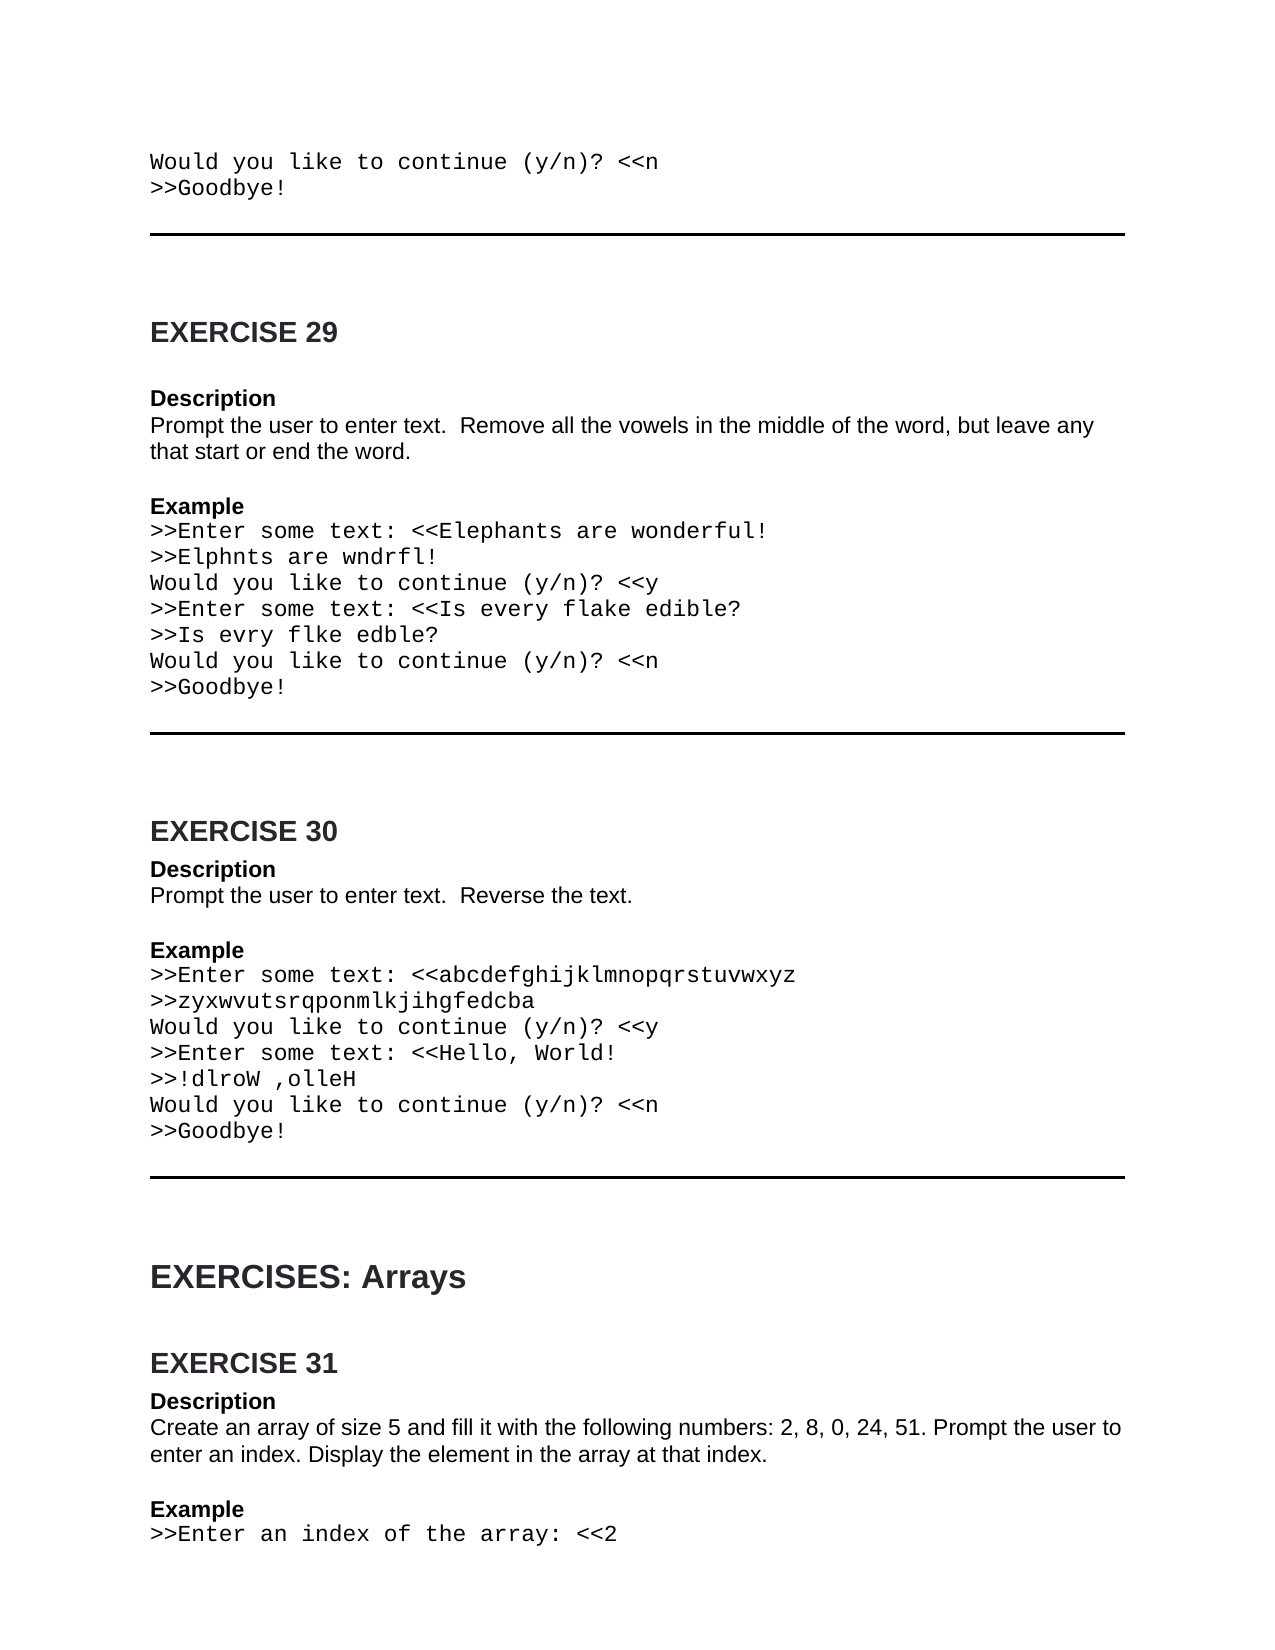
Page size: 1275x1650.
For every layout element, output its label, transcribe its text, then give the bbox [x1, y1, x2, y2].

text Prompt the user to enter text. Remove all the vowels in the middle of the word, but leave any that start or end the word. [150, 412, 1125, 464]
text >>Enter an index of the array: <<2 [150, 1522, 1125, 1548]
text Would you like to continue (y/n)? <<y [150, 571, 1125, 597]
text Would you like to continue (y/n)? <<y [150, 1015, 1125, 1041]
text >>Elphnts are wndrfl! [150, 545, 1125, 571]
text Description [150, 385, 1125, 412]
text >>Enter some text: <<Elephants are wonderful! [150, 519, 1125, 545]
text Description [150, 1388, 1125, 1414]
text Description [150, 856, 1125, 882]
text >>Enter some text: <<abcdefghijklmnopqrstuvwxyz [150, 963, 1125, 989]
text >>zyxwvutsrqponmlkjihgfedcba [150, 989, 1125, 1015]
text Would you like to continue (y/n)? <<n [150, 150, 1125, 176]
text Prompt the user to enter text. Reverse the text. [150, 882, 1125, 908]
text EXERCISE 30 [150, 814, 1125, 847]
text Example [150, 493, 1125, 519]
text Example [150, 937, 1125, 963]
text >>!dlroW ,olleH [150, 1067, 1125, 1093]
text EXERCISES: Arrays [150, 1258, 1125, 1296]
text >>Is evry flke edble? [150, 623, 1125, 649]
text >>Goodbye! [150, 1119, 1125, 1145]
text EXERCISE 31 [150, 1346, 1125, 1379]
text >>Enter some text: <<Hello, World! [150, 1041, 1125, 1067]
text EXERCISE 29 [150, 314, 1125, 348]
text Would you like to continue (y/n)? <<n [150, 1093, 1125, 1119]
text >>Goodbye! [150, 176, 1125, 202]
text Would you like to continue (y/n)? <<n [150, 649, 1125, 675]
text Create an array of size 5 and fill it with the following numbers: 2, 8, 0, 24, 51. Prompt the user to enter an index. Display the element in the array at that index. [150, 1414, 1125, 1467]
text >>Goodbye! [150, 675, 1125, 701]
text Example [150, 1496, 1125, 1522]
text >>Enter some text: <<Is every flake edible? [150, 597, 1125, 623]
